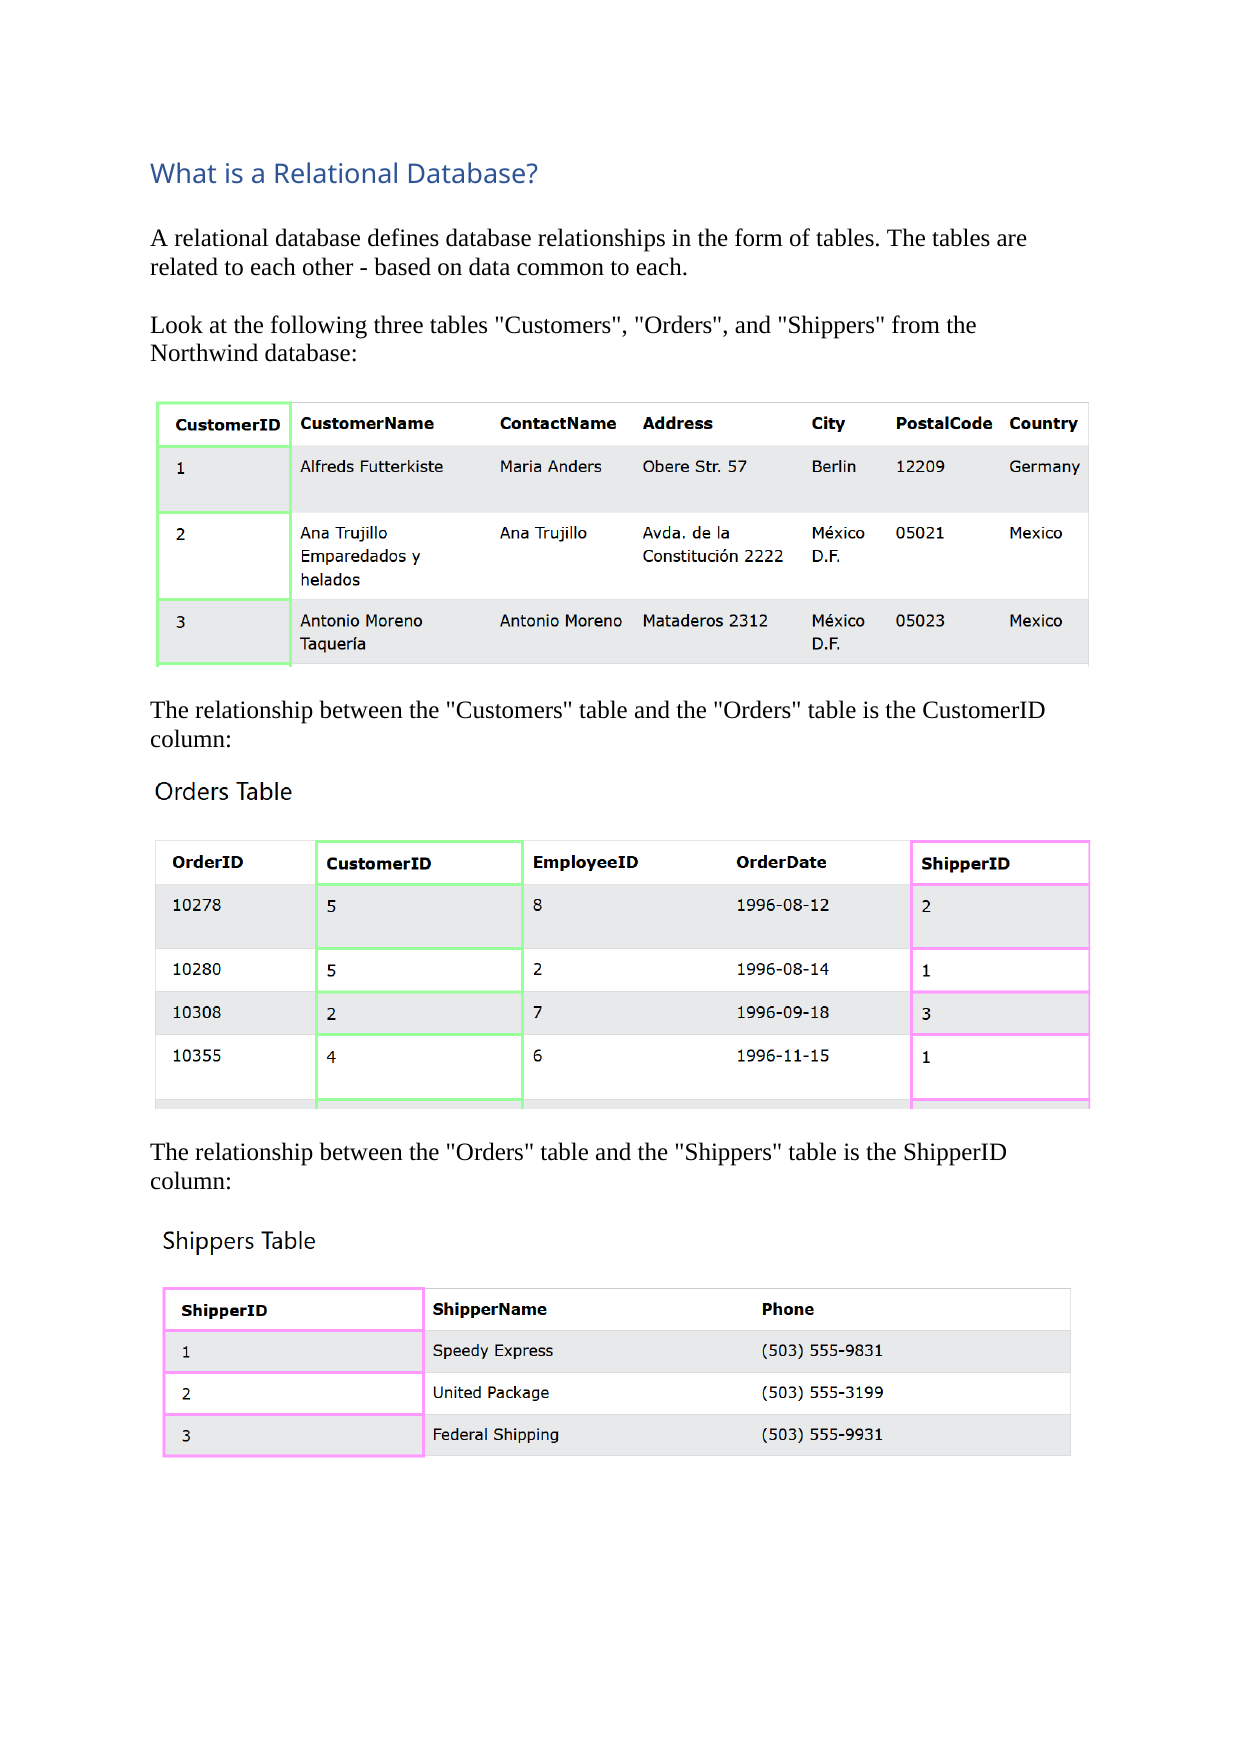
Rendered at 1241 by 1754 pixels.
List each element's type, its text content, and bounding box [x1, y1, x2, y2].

picture [150, 782, 1091, 1109]
text A relational database defines database relationships in the form of tables. The tables are related to each other - based on data common to each. [150, 223, 1090, 281]
text Look at the following three tables "Customers", "Orders", and "Shippers" from the Northwind database: [150, 310, 1090, 367]
picture [150, 396, 1091, 667]
text The relationship between the "Orders" table and the "Shippers" table is the ShipperID column: [150, 1137, 1090, 1195]
subtitle What is a Relational Database? [150, 154, 1090, 191]
text The relationship between the "Customers" table and the "Orders" table is the CustomerID column: [150, 695, 1090, 753]
picture [150, 1224, 1091, 1476]
